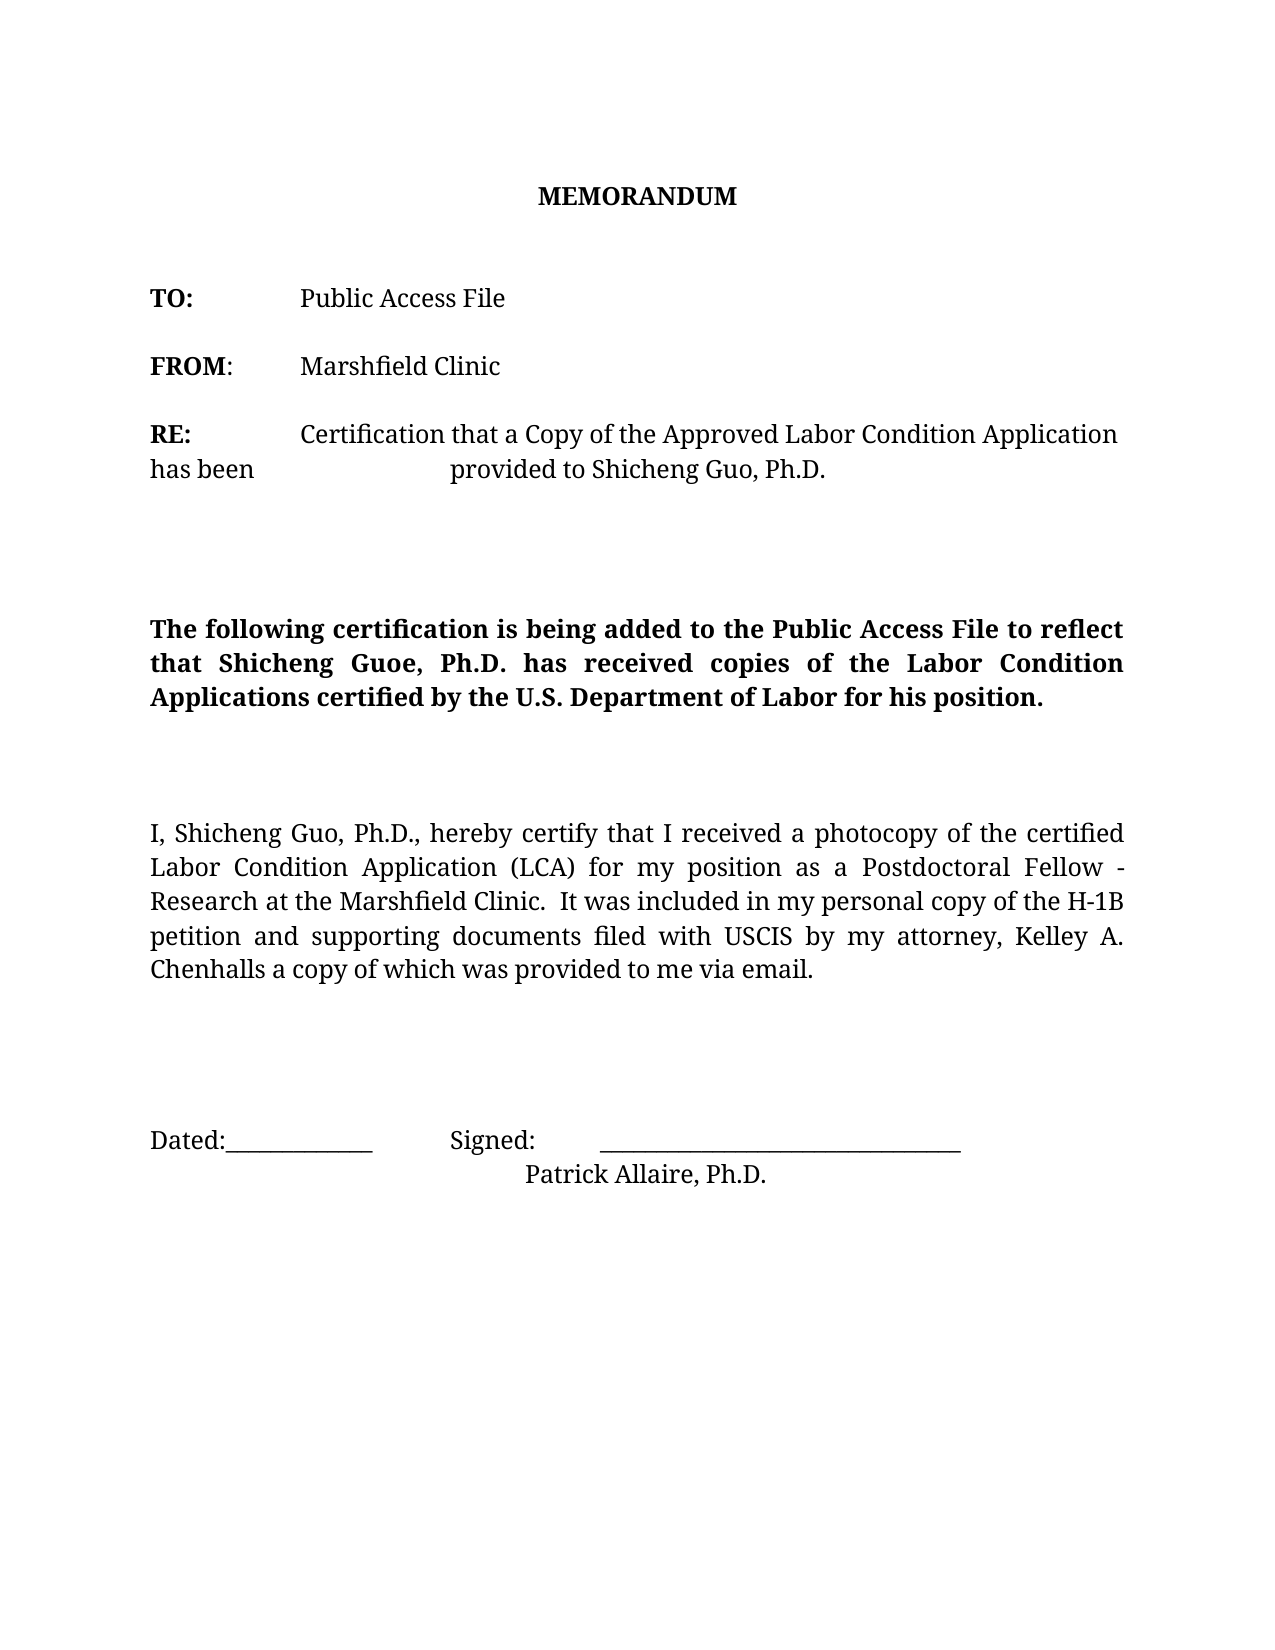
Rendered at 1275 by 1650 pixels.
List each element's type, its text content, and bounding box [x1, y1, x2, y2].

text Dated:_____________ Signed: ________________________________ [150, 1122, 1125, 1157]
text Patrick Allaire, Ph.D. [150, 1157, 1125, 1191]
text The following certification is being added to the Public Access File to reflect that Shicheng Guoe, Ph.D. has received copies of the Labor Condition Applications certified by the U.S. Department of Labor for his position. [150, 612, 1125, 714]
text RE: Certification that a Copy of the Approved Labor Condition Application has been provided to Shicheng Guo, Ph.D. [150, 417, 1125, 485]
text I, Shicheng Guo, Ph.D., hereby certify that I received a photocopy of the certified Labor Condition Application (LCA) for my position as a Postdoctoral Fellow - Research at the Marshfield Clinic. It was included in my personal copy of the H-1B petition and supporting documents filed with USCIS by my attorney, Kelley A. Chenhalls a copy of which was provided to me via email. [150, 816, 1125, 986]
text TO: Public Access File [150, 281, 1125, 315]
title MEMORANDUM [150, 179, 1125, 213]
text FROM: Marshfield Clinic [150, 349, 1125, 383]
